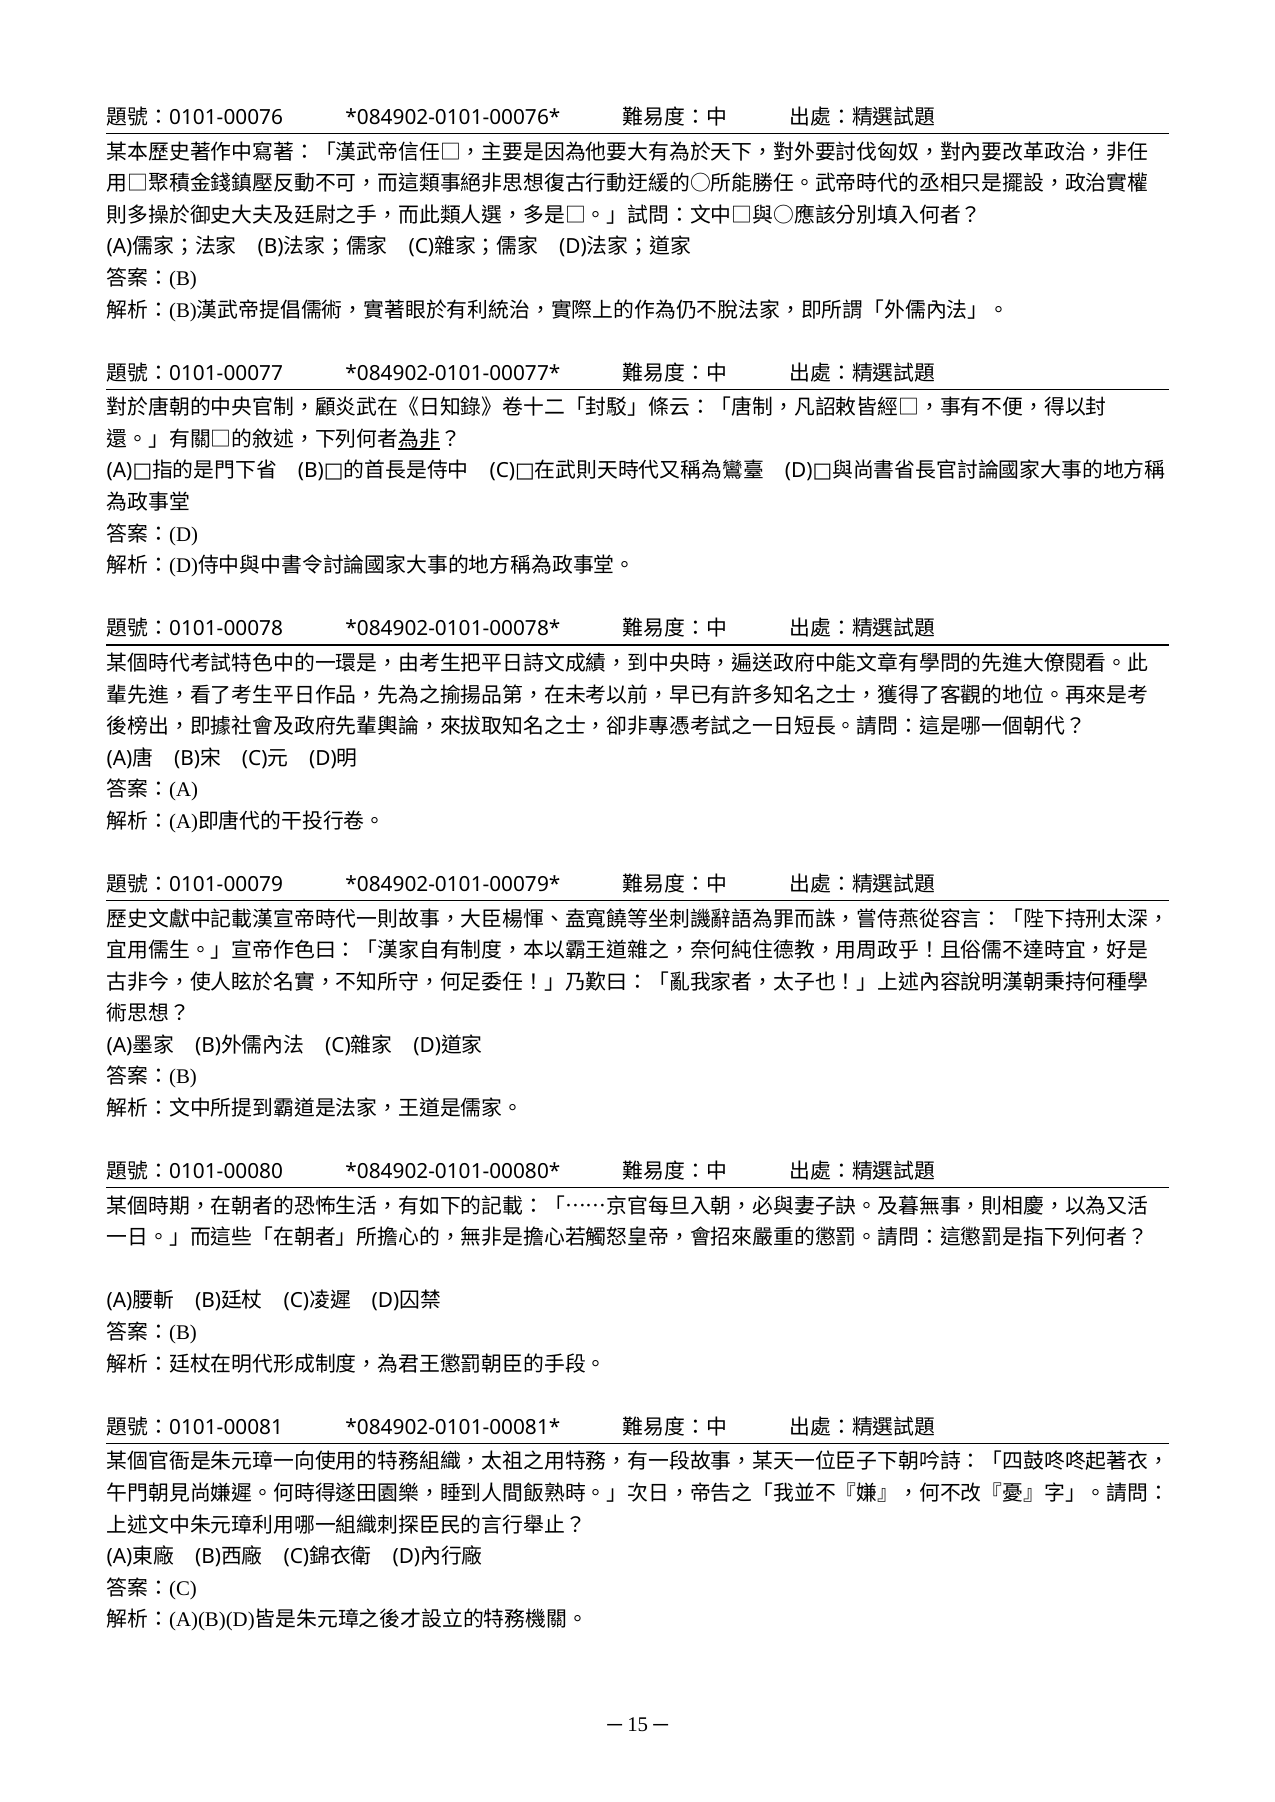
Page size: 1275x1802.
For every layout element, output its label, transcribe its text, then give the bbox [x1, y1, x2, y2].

text 某本歷史著作中寫著：「漢武帝信任□，主要是因為他要大有為於天下，對外要討伐匈奴，對內要改革政治，非任用□聚積金錢鎮壓反動不可，而這類事絕非思想復古行動迂緩的○所能勝任。武帝時代的丞相只是擺設，政治實權則多操於御史大夫及廷尉之手，而此類人選，多是□。」試問：文中□與○應該分別填入何者？ (A)儒家；法家 (B)法家；儒家 (C)雜家；儒家 (D)法家；道家 [106, 134, 1169, 261]
text 解析：文中所提到霸道是法家，王道是儒家。 [106, 1091, 1169, 1122]
text 某個時代考試特色中的一環是，由考生把平日詩文成績，到中央時，遍送政府中能文章有學問的先進大僚閱看。此輩先進，看了考生平日作品，先為之揄揚品第，在未考以前，早已有許多知名之士，獲得了客觀的地位。再來是考後榜出，即據社會及政府先輩輿論，來拔取知名之士，卻非專憑考試之一日短長。請問：這是哪一個朝代？ (A)唐 (B)宋 (C)元 (D)明 [106, 646, 1169, 772]
text 題號：0101-00079 *084902-0101-00079* 難易度：中 出處：精選試題 [106, 867, 1169, 900]
text 題號：0101-00076 *084902-0101-00076* 難易度：中 出處：精選試題 [106, 100, 1169, 133]
text 答案：(B) [106, 1315, 1169, 1346]
text 解析：(A)即唐代的干投行卷。 [106, 803, 1169, 835]
text 答案：(B) [106, 1059, 1169, 1091]
text 答案：(A) [106, 772, 1169, 803]
text 某個官衙是朱元璋一向使用的特務組織，太祖之用特務，有一段故事，某天一位臣子下朝吟詩：「四鼓咚咚起著衣，午門朝見尚嫌遲。何時得遂田園樂，睡到人間飯熟時。」次日，帝告之「我並不『嫌』，何不改『憂』字」。請問：上述文中朱元璋利用哪一組織刺探臣民的言行舉止？ (A)東廠 (B)西廠 (C)錦衣衛 (D)內行廠 [106, 1444, 1169, 1570]
text 解析：(A)(B)(D)皆是朱元璋之後才設立的特務機關。 [106, 1602, 1169, 1633]
text 題號：0101-00077 *084902-0101-00077* 難易度：中 出處：精選試題 [106, 355, 1169, 389]
text 答案：(C) [106, 1570, 1169, 1602]
text 題號：0101-00081 *084902-0101-00081* 難易度：中 出處：精選試題 [106, 1409, 1169, 1443]
text 題號：0101-00078 *084902-0101-00078* 難易度：中 出處：精選試題 [106, 611, 1169, 644]
text 解析：廷杖在明代形成制度，為君王懲罰朝臣的手段。 [106, 1346, 1169, 1378]
text 歷史文獻中記載漢宣帝時代一則故事，大臣楊惲、盍寬饒等坐刺譏辭語為罪而誅，嘗侍燕從容言：「陛下持刑太深，宜用儒生。」宣帝作色曰：「漢家自有制度，本以霸王道雜之，奈何純住德教，用周政乎！且俗儒不達時宜，好是古非今，使人眩於名實，不知所守，何足委任！」乃歎曰：「亂我家者，太子也！」上述內容說明漢朝秉持何種學術思想？ (A)墨家 (B)外儒內法 (C)雜家 (D)道家 [106, 901, 1169, 1059]
text 答案：(B) [106, 261, 1169, 292]
text 題號：0101-00080 *084902-0101-00080* 難易度：中 出處：精選試題 [106, 1154, 1169, 1187]
text 解析：(B)漢武帝提倡儒術，實著眼於有利統治，實際上的作為仍不脫法家，即所謂「外儒內法」。 [106, 292, 1169, 324]
text 對於唐朝的中央官制，顧炎武在《日知錄》卷十二「封駁」條云：「唐制，凡詔敕皆經□，事有不便，得以封還。」有關□的敘述，下列何者為非？ (A)□指的是門下省 (B)□的首長是侍中 (C)□在武則天時代又稱為鸞臺 (D)□與尚書省長官討論國家大事的地方稱為政事堂 [106, 390, 1169, 516]
text 解析：(D)侍中與中書令討論國家大事的地方稱為政事堂。 [106, 548, 1169, 579]
text 答案：(D) [106, 516, 1169, 548]
text 某個時期，在朝者的恐怖生活，有如下的記載：「……京官每旦入朝，必與妻子訣。及暮無事，則相慶，以為又活一日。」而這些「在朝者」所擔心的，無非是擔心若觸怒皇帝，會招來嚴重的懲罰。請問：這懲罰是指下列何者？ (A)腰斬 (B)廷杖 (C)凌遲 (D)囚禁 [106, 1188, 1169, 1315]
